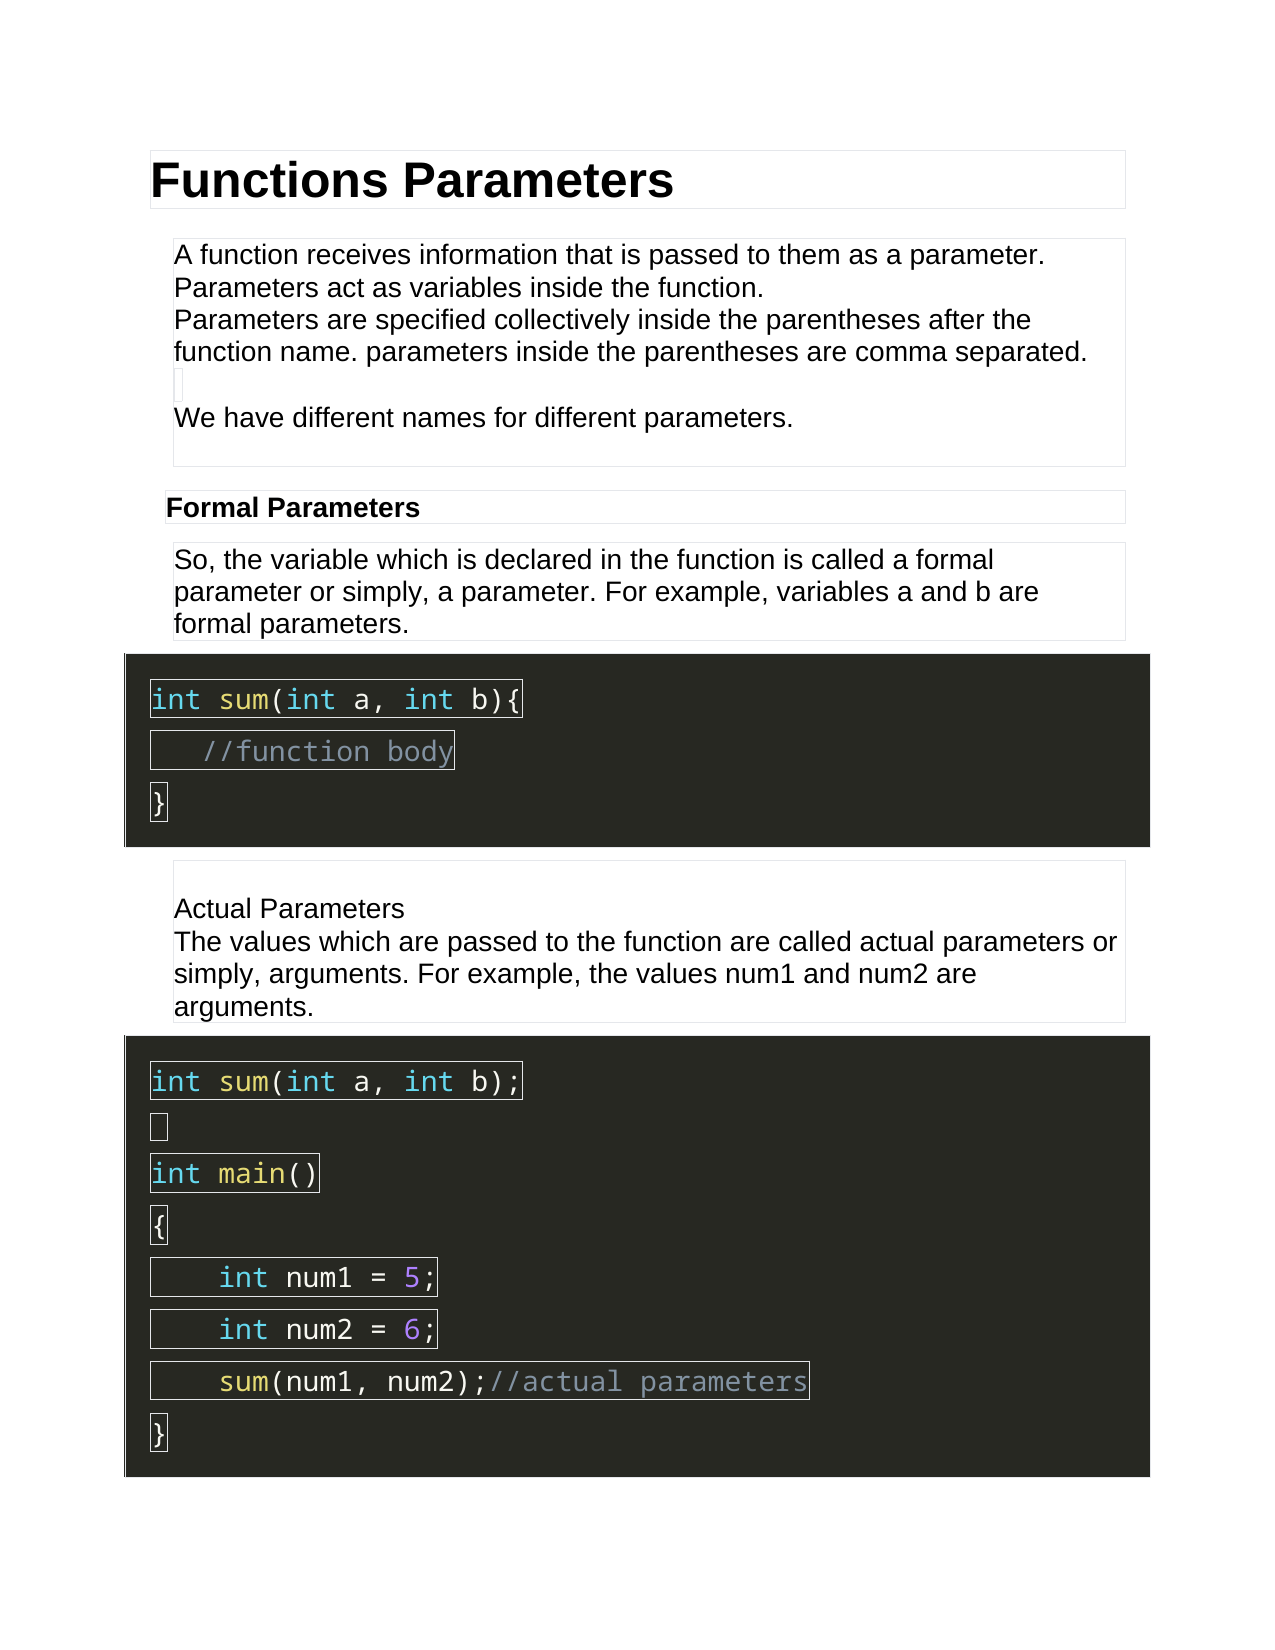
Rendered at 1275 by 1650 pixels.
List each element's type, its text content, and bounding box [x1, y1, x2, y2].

text Formal Parameters [166, 491, 1125, 523]
text We have different names for different parameters. [174, 401, 1125, 434]
text The values which are passed to the function are called actual parameters or simply, arguments. For example, the values num1 and num2 are arguments. [174, 924, 1125, 1022]
text So, the variable which is declared in the function is called a formal parameter or simply, a parameter. For example, variables a and b are formal parameters. [174, 543, 1125, 640]
text int main() [126, 1127, 1150, 1179]
text sum(num1, num2);//actual parameters [126, 1335, 1150, 1387]
text int num2 = 6; [126, 1283, 1150, 1335]
text A function receives information that is passed to them as a parameter. Parameters act as variables inside the function. [174, 239, 1125, 302]
text Functions Parameters [151, 151, 1125, 208]
text } [126, 757, 1150, 847]
text int num1 = 5; [126, 1231, 1150, 1283]
text //function body [126, 705, 1150, 757]
text Parameters are specified collectively inside the parentheses after the function name. parameters inside the parentheses are comma separated. [174, 302, 1125, 368]
text int sum(int a, int b); [126, 1036, 1150, 1087]
text int sum(int a, int b){ [126, 654, 1150, 705]
text } [126, 1387, 1150, 1477]
text Actual Parameters [174, 892, 1125, 924]
text { [126, 1179, 1150, 1231]
